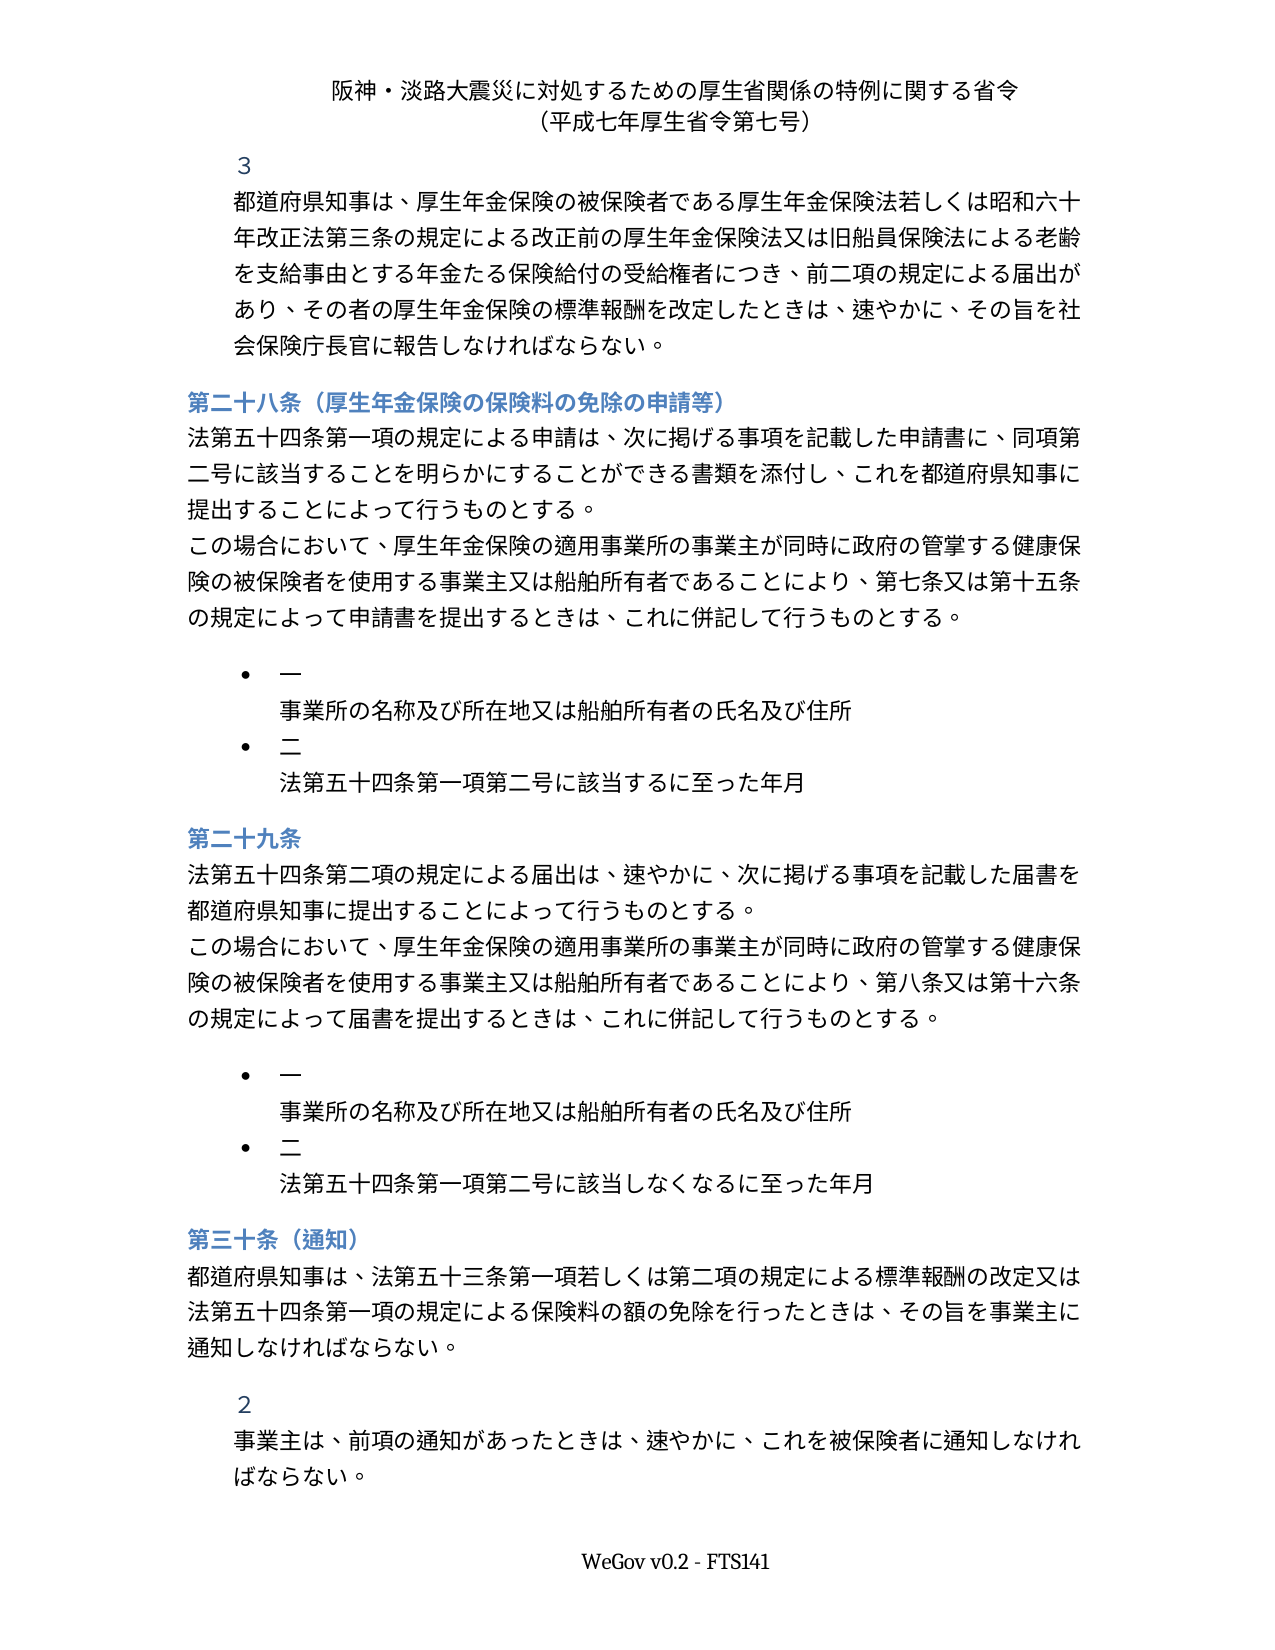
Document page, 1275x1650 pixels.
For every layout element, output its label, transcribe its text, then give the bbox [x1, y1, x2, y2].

list 一 事業所の名称及び所在地又は船舶所有者の氏名及び住所 [242, 659, 1087, 726]
list 二 法第五十四条第一項第二号に該当しなくなるに至った年月 [242, 1132, 1087, 1199]
subtitle 第二十九条 [187, 823, 1087, 855]
list 一 事業所の名称及び所在地又は船舶所有者の氏名及び住所 [242, 1060, 1087, 1127]
subtitle ３ [233, 150, 1087, 181]
text 法第五十四条第一項の規定による申請は、次に掲げる事項を記載した申請書に、同項第二号に該当することを明らかにすることができる書類を添付し、これを都道府県知事に提出することによって行うものとする。 この場合において、厚生年金保険の適用事業所の事業主が同時に政府の管掌する健康保険の被保険者を使用する事業主又は船舶所有者であることにより、第七条又は第十五条の規定によって申請書を提出するときは、これに併記して行うものとする。 [187, 422, 1087, 633]
text 事業主は、前項の通知があったときは、速やかに、これを被保険者に通知しなければならない。 [233, 1425, 1087, 1492]
text 法第五十四条第二項の規定による届出は、速やかに、次に掲げる事項を記載した届書を都道府県知事に提出することによって行うものとする。 この場合において、厚生年金保険の適用事業所の事業主が同時に政府の管掌する健康保険の被保険者を使用する事業主又は船舶所有者であることにより、第八条又は第十六条の規定によって届書を提出するときは、これに併記して行うものとする。 [187, 859, 1087, 1034]
text 都道府県知事は、法第五十三条第一項若しくは第二項の規定による標準報酬の改定又は法第五十四条第一項の規定による保険料の額の免除を行ったときは、その旨を事業主に通知しなければならない。 [187, 1260, 1087, 1363]
text 都道府県知事は、厚生年金保険の被保険者である厚生年金保険法若しくは昭和六十年改正法第三条の規定による改正前の厚生年金保険法又は旧船員保険法による老齢を支給事由とする年金たる保険給付の受給権者につき、前二項の規定による届出があり、その者の厚生年金保険の標準報酬を改定したときは、速やかに、その旨を社会保険庁長官に報告しなければならない。 [233, 186, 1087, 361]
list 二 法第五十四条第一項第二号に該当するに至った年月 [242, 731, 1087, 798]
subtitle 第三十条（通知） [187, 1224, 1087, 1256]
subtitle ２ [233, 1389, 1087, 1420]
subtitle 第二十八条（厚生年金保険の保険料の免除の申請等） [187, 386, 1087, 418]
